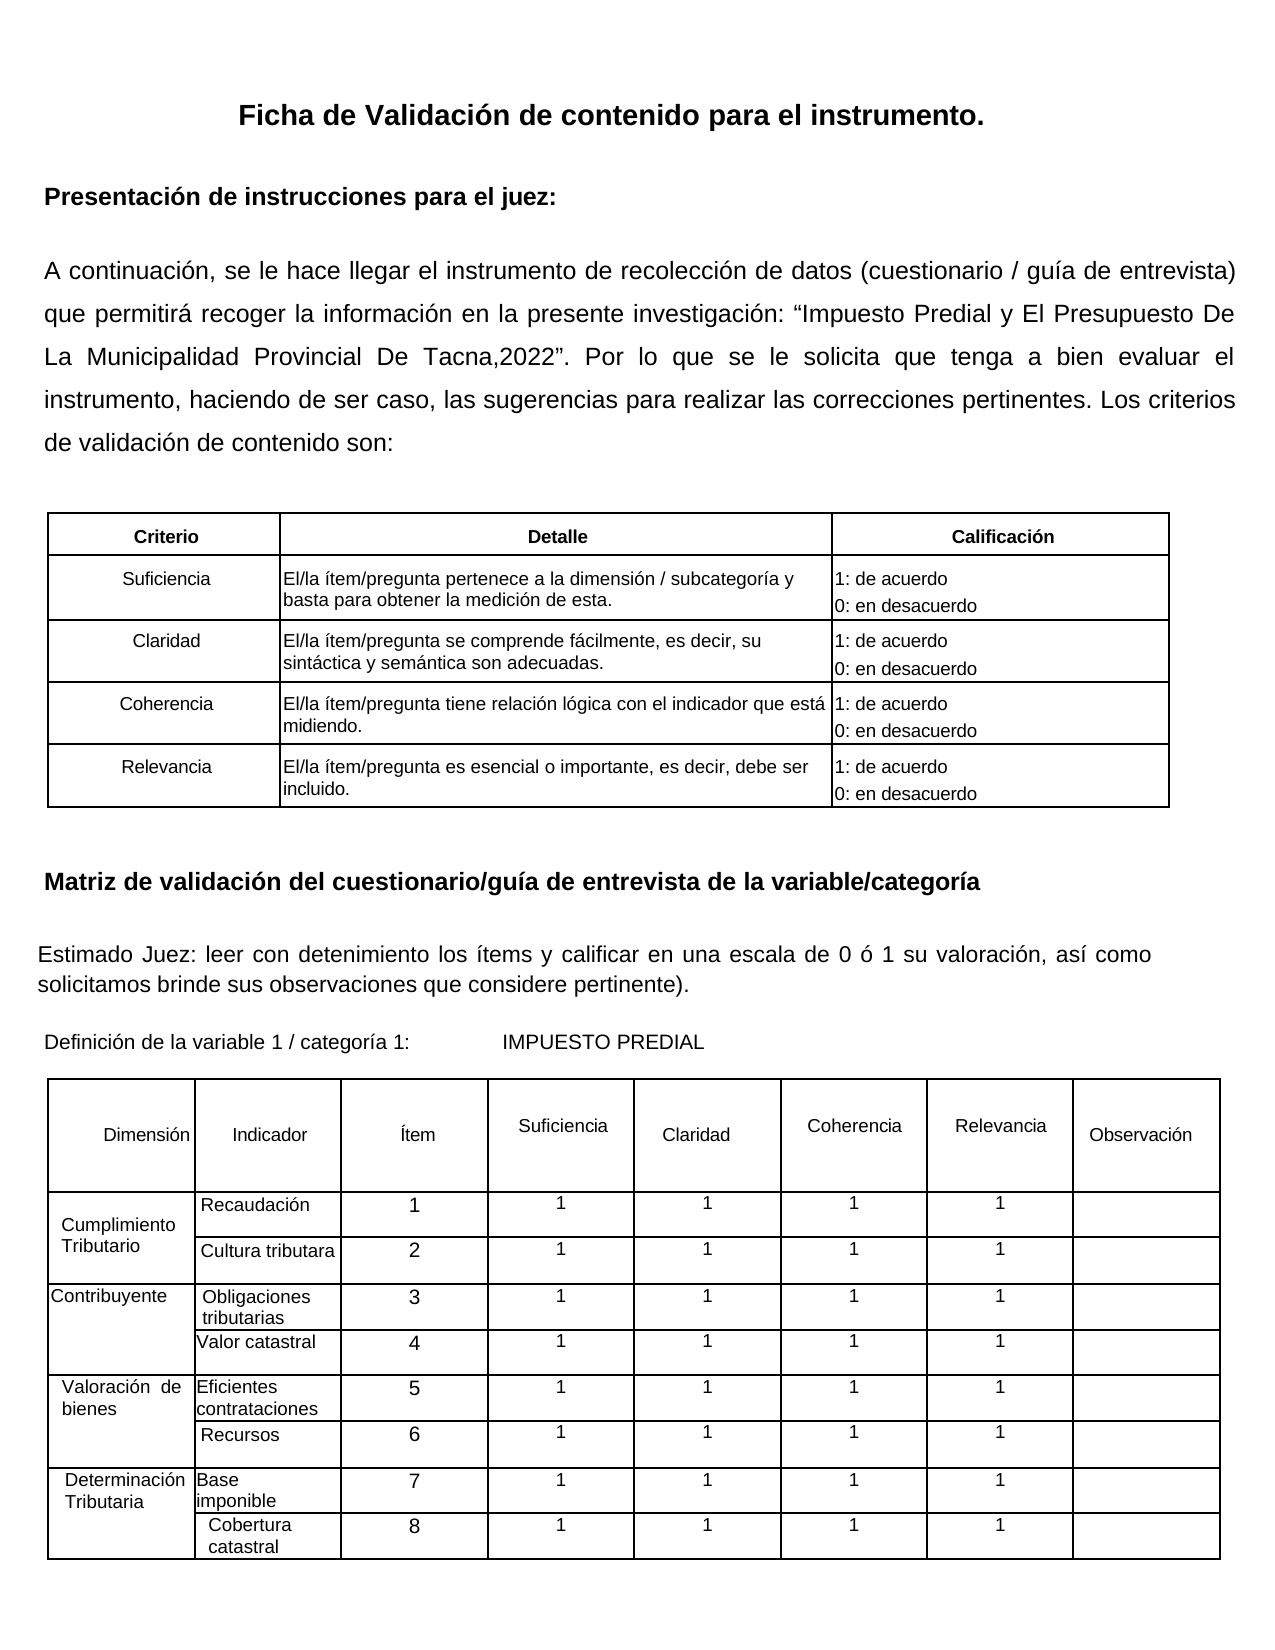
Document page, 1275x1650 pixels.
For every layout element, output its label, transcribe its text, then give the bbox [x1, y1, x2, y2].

table_cell 1 [782, 1238, 926, 1283]
table_header Indicador [196, 1080, 340, 1191]
table_cell 1 [928, 1514, 1072, 1558]
table_header Ítem [342, 1080, 487, 1191]
table_cell [1074, 1285, 1219, 1328]
table_header Criterio [49, 514, 279, 554]
table_cell 1 [489, 1331, 633, 1374]
table_cell Determinación Tributaria [49, 1469, 194, 1558]
table_cell [1074, 1331, 1219, 1374]
table_cell 1 [782, 1514, 926, 1558]
table_cell [1074, 1422, 1219, 1467]
table_header Coherencia [782, 1080, 926, 1191]
table_cell Valoración de bienes [49, 1376, 194, 1467]
table_cell 1 [489, 1469, 633, 1512]
table_cell [1074, 1193, 1219, 1236]
table_cell 1 [635, 1514, 780, 1558]
table_cell Valor catastral [196, 1331, 340, 1374]
table_cell 1: de acuerdo 0: en desacuerdo [833, 556, 1168, 618]
table_cell 1 [782, 1285, 926, 1328]
table_cell 6 [342, 1422, 487, 1467]
table_header Detalle [281, 514, 831, 554]
table_cell [1074, 1376, 1219, 1419]
table_cell 1: de acuerdo 0: en desacuerdo [833, 683, 1168, 743]
table_cell 1 [489, 1376, 633, 1419]
table_cell Obligaciones tributarias [196, 1285, 340, 1328]
table_header Dimensión [49, 1080, 194, 1191]
text Estimado Juez: leer con detenimiento los ítems y calificar en una escala de 0 ó 1 su valoración, así como solicitamos brinde sus observaciones que considere pertinente). [37, 941, 1152, 997]
table_cell Suficiencia [49, 556, 279, 618]
table_cell 1 [635, 1285, 780, 1328]
table_cell 1 [635, 1469, 780, 1512]
table_cell 1 [782, 1193, 926, 1236]
table_cell 1 [782, 1469, 926, 1512]
table_cell 7 [342, 1469, 487, 1512]
table_cell 1 [928, 1422, 1072, 1467]
table_cell 1 [928, 1238, 1072, 1283]
table_cell 1: de acuerdo 0: en desacuerdo [833, 745, 1168, 806]
table_header Suficiencia [489, 1080, 633, 1191]
table_cell [1074, 1514, 1219, 1558]
table_cell [1074, 1238, 1219, 1283]
table_cell 1 [489, 1193, 633, 1236]
table_cell 8 [342, 1514, 487, 1558]
table_cell Contribuyente [49, 1285, 194, 1374]
table_header Observación [1074, 1080, 1219, 1191]
table_cell 3 [342, 1285, 487, 1328]
table_cell 1: de acuerdo 0: en desacuerdo [833, 621, 1168, 681]
table_cell [1074, 1469, 1219, 1512]
table_cell 1 [489, 1514, 633, 1558]
text A continuación, se le hace llegar el instrumento de recolección de datos (cuestionario / guía de entrevista) que permitirá recoger la información en la presente investigación: “Impuesto Predial y El Presupuesto De La Municipalidad Provincial De Tacna,2022”. Por lo que se le solicita que tenga a bien evaluar el instrumento, haciendo de ser caso, las sugerencias para realizar las correcciones pertinentes. Los criterios de validación de contenido son: [44, 256, 1237, 457]
table_cell 1 [635, 1376, 780, 1419]
table_cell 1 [928, 1331, 1072, 1374]
table_cell Cumplimiento Tributario [49, 1193, 194, 1283]
table_cell Eficientes contrataciones [196, 1376, 340, 1419]
table_cell El/la ítem/pregunta tiene relación lógica con el indicador que está midiendo. [281, 683, 831, 743]
table_cell 1 [782, 1331, 926, 1374]
table_cell Relevancia [49, 745, 279, 806]
text Ficha de Validación de contenido para el instrumento. [37, 98, 1185, 131]
table_cell Cultura tributara [196, 1238, 340, 1283]
table_cell 1 [489, 1285, 633, 1328]
table_cell Base imponible [196, 1469, 340, 1512]
table_cell 1 [635, 1331, 780, 1374]
table_cell 1 [635, 1193, 780, 1236]
table_header Relevancia [928, 1080, 1072, 1191]
table_cell Coherencia [49, 683, 279, 743]
text Definición de la variable 1 / categoría 1: IMPUESTO PREDIAL [44, 1029, 1237, 1053]
table_cell 1 [635, 1422, 780, 1467]
table_cell Recursos [196, 1422, 340, 1467]
table_cell 1 [928, 1285, 1072, 1328]
table_cell Claridad [49, 621, 279, 681]
table_cell 1 [928, 1469, 1072, 1512]
table_cell Cobertura catastral [196, 1514, 340, 1558]
table_cell 1 [635, 1238, 780, 1283]
table_cell 1 [928, 1193, 1072, 1236]
table_cell El/la ítem/pregunta se comprende fácilmente, es decir, su sintáctica y semántica son adecuadas. [281, 621, 831, 681]
table_header Claridad [635, 1080, 780, 1191]
table_cell 1 [489, 1422, 633, 1467]
table_cell El/la ítem/pregunta es esencial o importante, es decir, debe ser incluido. [281, 745, 831, 806]
text Matriz de validación del cuestionario/guía de entrevista de la variable/categoría [44, 867, 1237, 895]
table_cell 1 [782, 1376, 926, 1419]
table_cell 1 [489, 1238, 633, 1283]
table_cell Recaudación [196, 1193, 340, 1236]
table_cell El/la ítem/pregunta pertenece a la dimensión / subcategoría y basta para obtener la medición de esta. [281, 556, 831, 618]
table_cell 2 [342, 1238, 487, 1283]
table_header Calificación [833, 514, 1168, 554]
text Presentación de instrucciones para el juez: [44, 182, 1237, 210]
table_cell 1 [782, 1422, 926, 1467]
table_cell 5 [342, 1376, 487, 1419]
table_cell 1 [342, 1193, 487, 1236]
table_cell 1 [928, 1376, 1072, 1419]
table_cell 4 [342, 1331, 487, 1374]
